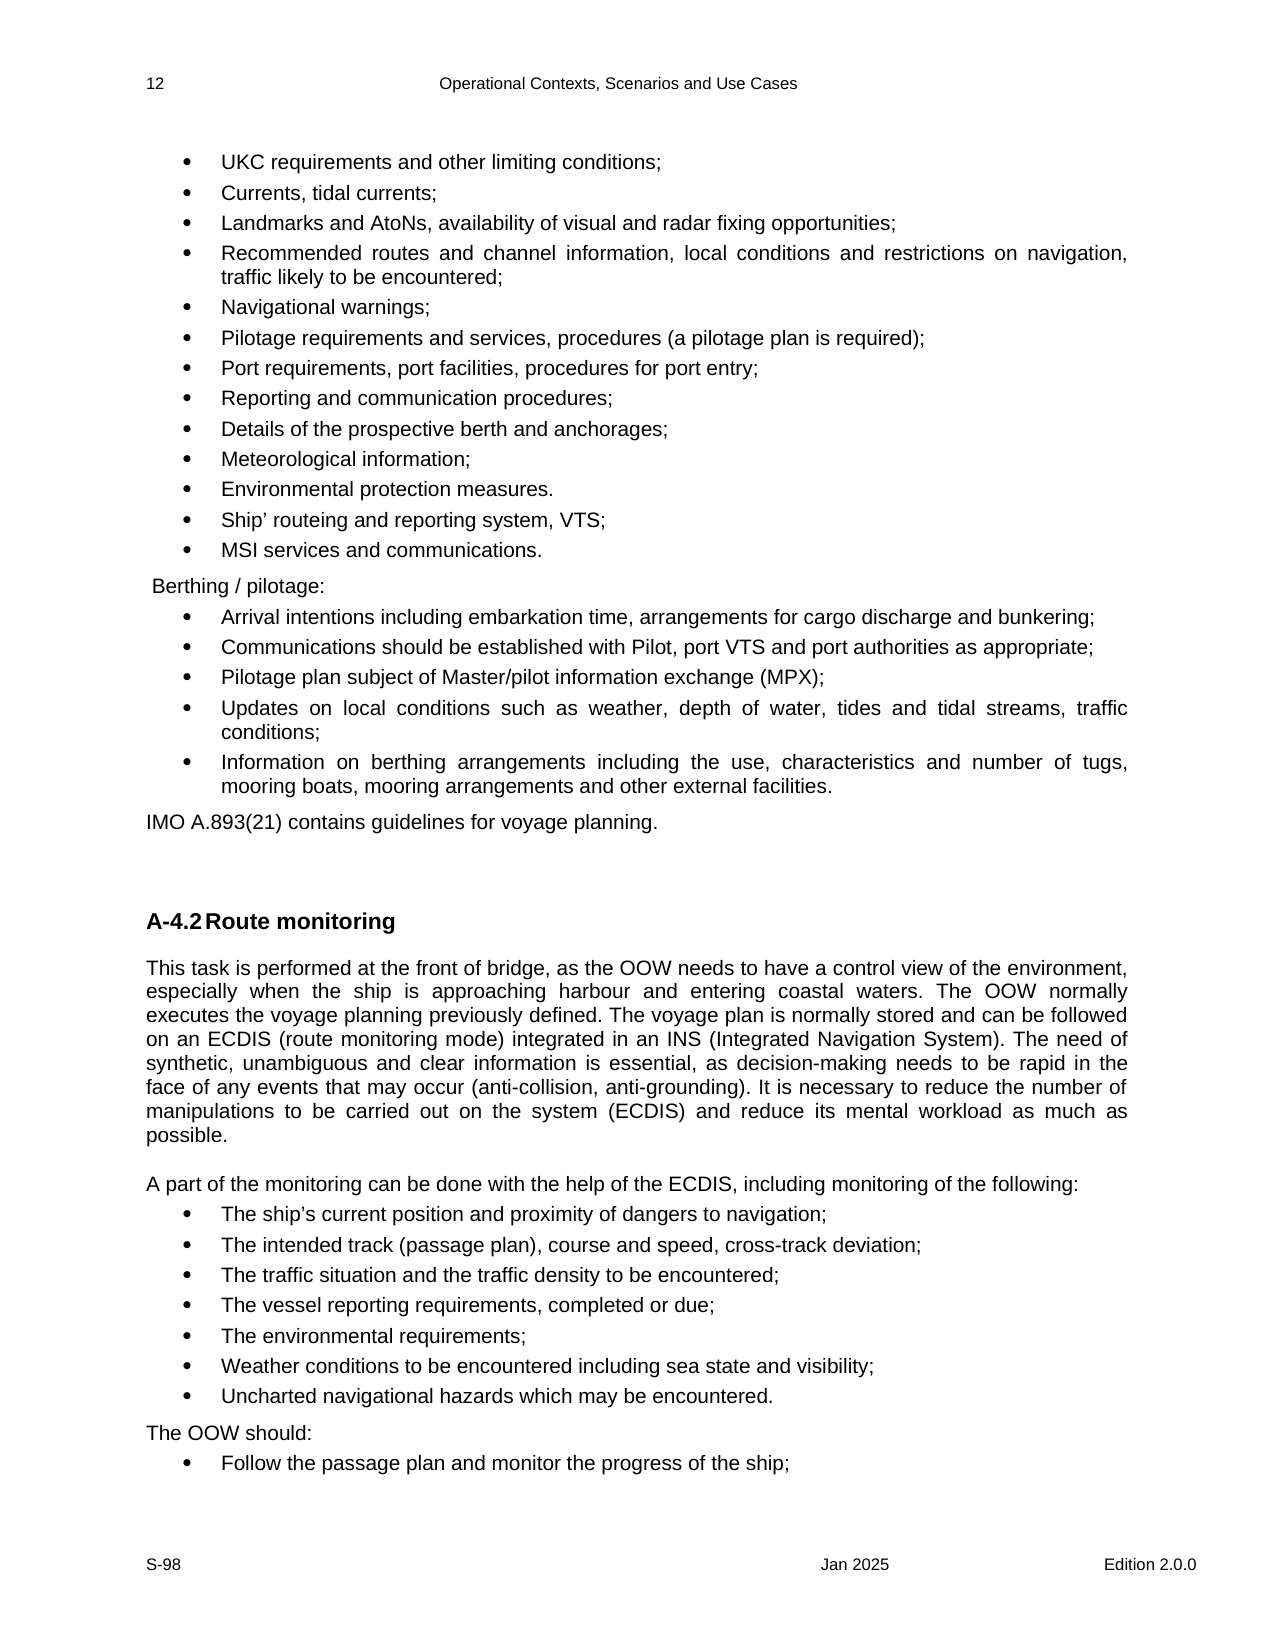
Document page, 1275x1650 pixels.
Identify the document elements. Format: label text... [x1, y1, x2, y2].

list Navigational warnings; [183, 295, 1129, 319]
list Pilotage requirements and services, procedures (a pilotage plan is required); [183, 326, 1129, 349]
text IMO A.893(21) contains guidelines for voyage planning. [146, 810, 1129, 834]
list Pilotage plan subject of Master/pilot information exchange (MPX); [183, 665, 1129, 689]
list Reporting and communication procedures; [183, 386, 1129, 410]
text The OOW should: [146, 1421, 1129, 1444]
list UKC requirements and other limiting conditions; [183, 150, 1129, 174]
list The environmental requirements; [183, 1323, 1129, 1347]
list Follow the passage plan and monitor the progress of the ship; [183, 1451, 1129, 1475]
text This task is performed at the front of bridge, as the OOW needs to have a control view of the environment, especially when the ship is approaching harbour and entering coastal waters. The OOW normally executes the voyage planning previously defined. The voyage plan is normally stored and can be followed on an ECDIS (route monitoring mode) integrated in an INS (Integrated Navigation System). The need of synthetic, unambiguous and clear information is essential, as decision-making needs to be rapid in the face of any events that may occur (anti-collision, anti-grounding). It is necessary to reduce the number of manipulations to be carried out on the system (ECDIS) and reduce its mental workload as much as possible. [146, 955, 1129, 1147]
list Updates on local conditions such as weather, depth of water, tides and tidal streams, traffic conditions; [183, 695, 1129, 743]
list Recommended routes and channel information, local conditions and restrictions on navigation, traffic likely to be encountered; [183, 241, 1129, 289]
list The vessel reporting requirements, completed or due; [183, 1293, 1129, 1317]
subtitle Route monitoring [146, 908, 1129, 934]
list Ship’ routeing and reporting system, VTS; [183, 507, 1129, 531]
list Weather conditions to be encountered including sea state and visibility; [183, 1354, 1129, 1378]
list Landmarks and AtoNs, availability of visual and radar fixing opportunities; [183, 211, 1129, 235]
list Details of the prospective berth and anchorages; [183, 416, 1129, 441]
list MSI services and communications. [183, 538, 1129, 562]
text Berthing / pilotage: [146, 574, 1129, 598]
list Information on berthing arrangements including the use, characteristics and number of tugs, mooring boats, mooring arrangements and other external facilities. [183, 750, 1129, 798]
list The traffic situation and the traffic density to be encountered; [183, 1263, 1129, 1287]
list The ship’s current position and proximity of dangers to navigation; [183, 1202, 1129, 1226]
list The intended track (passage plan), course and speed, cross-track deviation; [183, 1232, 1129, 1257]
list Currents, tidal currents; [183, 180, 1129, 204]
text A part of the monitoring can be done with the help of the ECDIS, including monitoring of the following: [146, 1172, 1129, 1196]
list Meteorological information; [183, 447, 1129, 471]
list Communications should be established with Pilot, port VTS and port authorities as appropriate; [183, 635, 1129, 659]
list Arrival intentions including embarkation time, arrangements for cargo discharge and bunkering; [183, 604, 1129, 628]
list Uncharted navigational hazards which may be encountered. [183, 1384, 1129, 1408]
list Port requirements, port facilities, procedures for port entry; [183, 356, 1129, 380]
list Environmental protection measures. [183, 477, 1129, 501]
